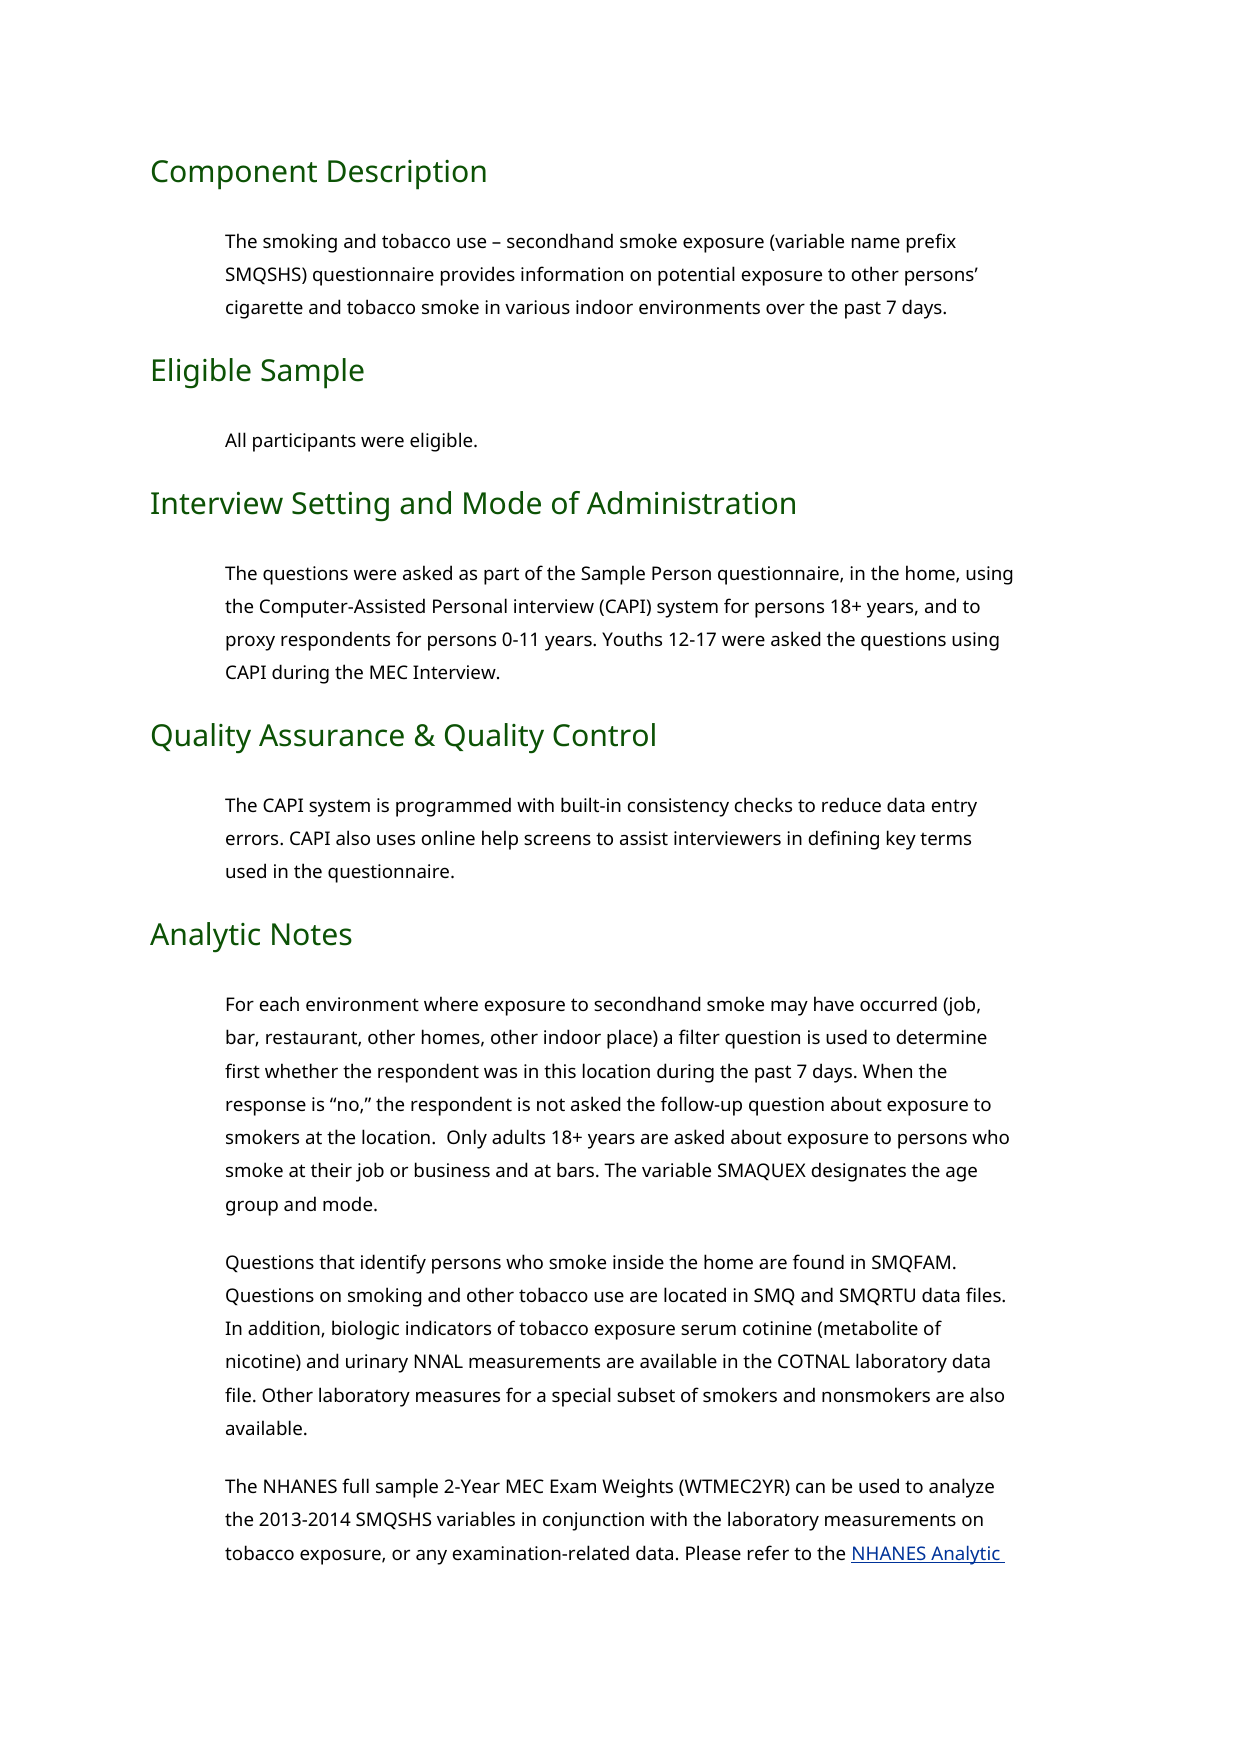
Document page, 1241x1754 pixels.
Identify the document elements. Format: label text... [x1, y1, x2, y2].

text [225, 1466, 1015, 1565]
text Component Description [150, 150, 1090, 191]
text Analytic Notes [150, 913, 1090, 954]
text Eligible Sample [150, 349, 1090, 390]
text The CAPI system is programmed with built-in consistency checks to reduce data entry errors. CAPI also uses online help screens to assist interviewers in defining key terms used in the questionnaire. [225, 784, 1015, 884]
text The smoking and tobacco use – secondhand smoke exposure (variable name prefix SMQSHS) questionnaire provides information on potential exposure to other persons’ cigarette and tobacco smoke in various indoor environments over the past 7 days. [225, 220, 1015, 320]
text The questions were asked as part of the Sample Person questionnaire, in the home, using the Computer-Assisted Personal interview (CAPI) system for persons 18+ years, and to proxy respondents for persons 0-11 years. Youths 12-17 were asked the questions using CAPI during the MEC Interview. [225, 552, 1015, 685]
text For each environment where exposure to secondhand smoke may have occurred (job, bar, restaurant, other homes, other indoor place) a filter question is used to determine first whether the respondent was in this location during the past 7 days. When the response is “no,” the respondent is not asked the follow-up question about exposure to smokers at the location. Only adults 18+ years are asked about exposure to persons who smoke at their job or business and at bars. The variable SMAQUEX designates the age group and mode. [225, 984, 1015, 1216]
text Questions that identify persons who smoke inside the home are found in SMQFAM. Questions on smoking and other tobacco use are located in SMQ and SMQRTU data files. In addition, biologic indicators of tobacco exposure serum cotinine (metabolite of nicotine) and urinary NNAL measurements are available in the COTNAL laboratory data file. Other laboratory measures for a special subset of smokers and nonsmokers are also available. [225, 1241, 1015, 1441]
text All participants were eligible. [225, 419, 1015, 453]
text Quality Assurance & Quality Control [150, 714, 1090, 755]
text Interview Setting and Mode of Administration [150, 482, 1090, 523]
